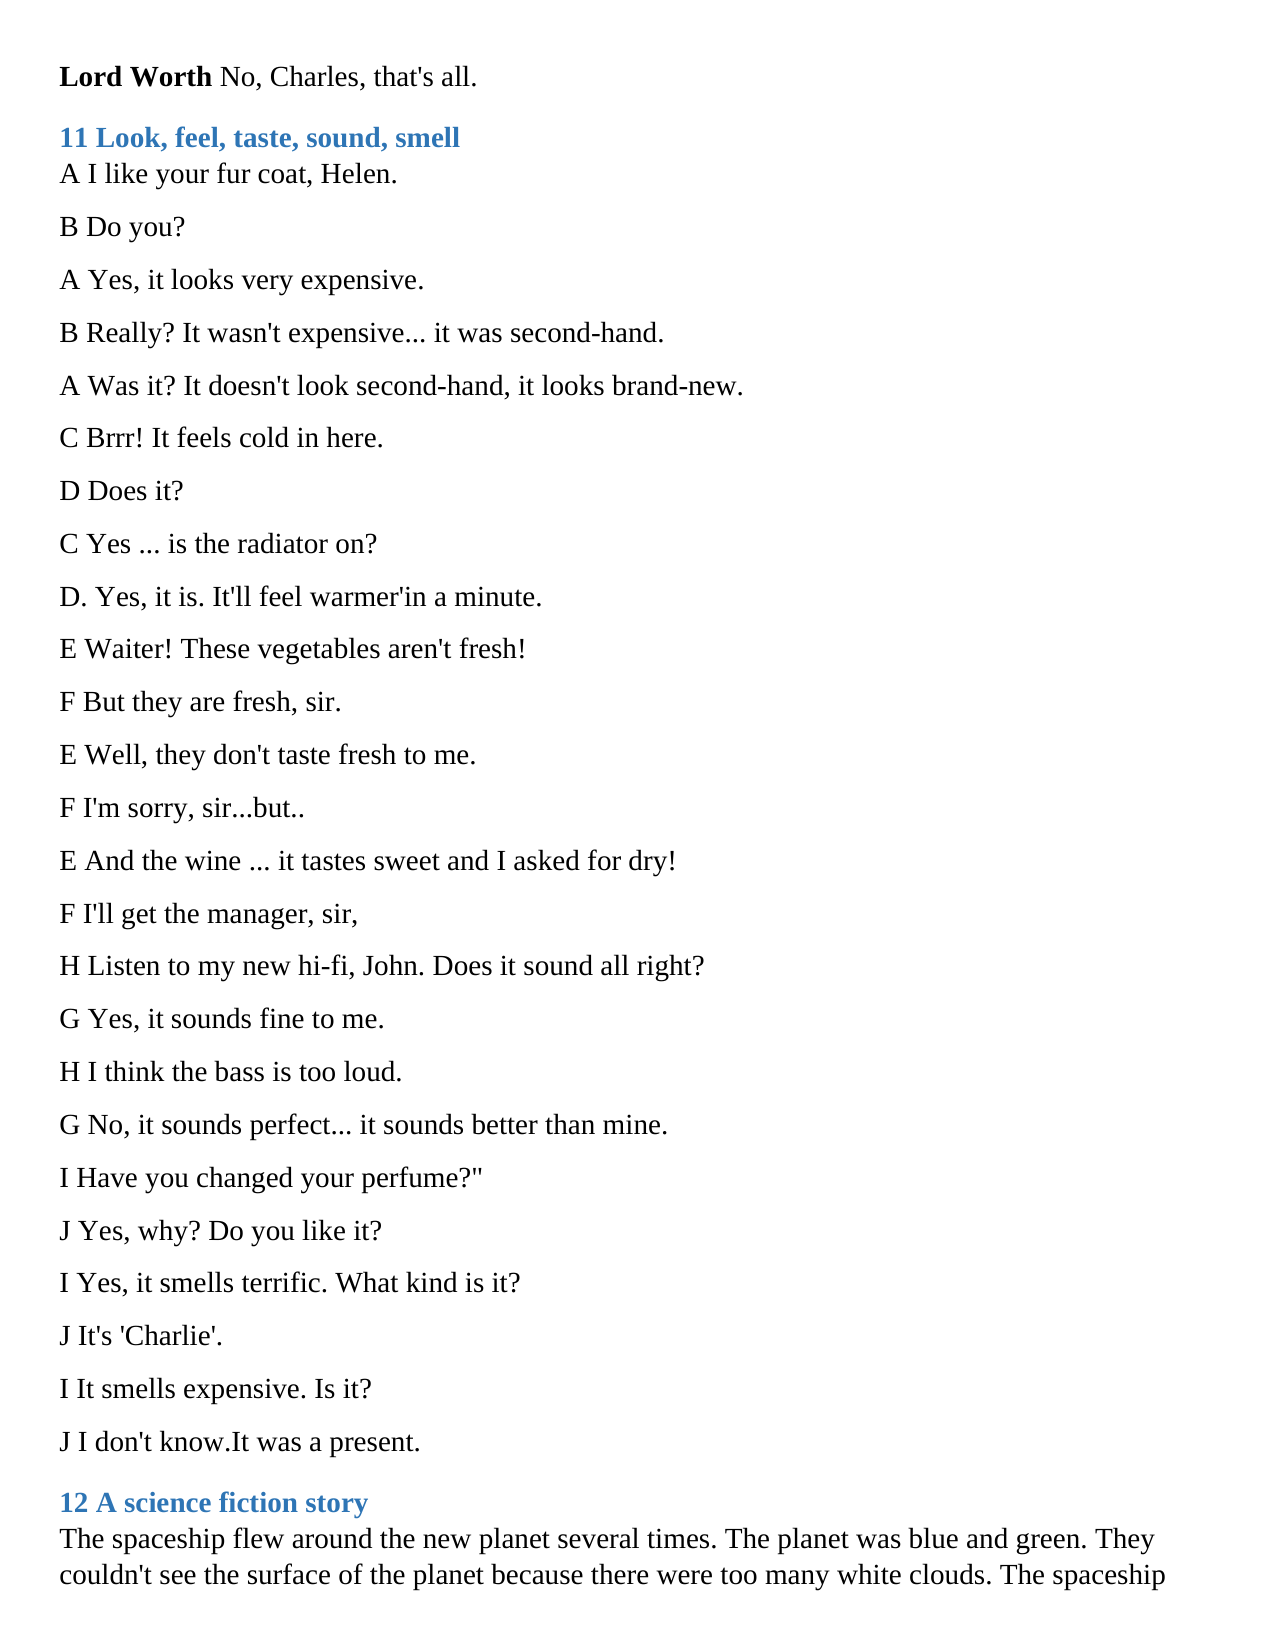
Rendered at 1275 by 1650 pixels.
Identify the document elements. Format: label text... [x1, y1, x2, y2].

text D. Yes, it is. It'll feel warmer'in a minute. [59, 579, 1216, 612]
subtitle 12 A science fiction story [59, 1485, 1216, 1518]
text I Have you changed your perfume?" [59, 1160, 1216, 1193]
text F I'll get the manager, sir, [59, 896, 1216, 929]
text J I don't know.It was a present. [59, 1424, 1216, 1457]
text I It smells expensive. Is it? [59, 1371, 1216, 1404]
text J Yes, why? Do you like it? [59, 1213, 1216, 1246]
text F But they are fresh, sir. [59, 684, 1216, 718]
text F I'm sorry, sir...but.. [59, 790, 1216, 824]
text B Do you? [59, 209, 1216, 243]
text A Was it? It doesn't look second-hand, it looks brand-new. [59, 368, 1216, 401]
text E Waiter! These vegetables aren't fresh! [59, 632, 1216, 665]
text D Does it? [59, 473, 1216, 507]
text H I think the bass is too loud. [59, 1054, 1216, 1088]
text C Yes ... is the radiator on? [59, 526, 1216, 559]
text A I like your fur coat, Helen. [59, 156, 1216, 190]
text G Yes, it sounds fine to me. [59, 1001, 1216, 1035]
text J It's 'Charlie'. [59, 1318, 1216, 1352]
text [59, 1521, 1216, 1591]
text Lord Worth No, Charles, that's all. [59, 59, 1216, 93]
text E And the wine ... it tastes sweet and I asked for dry! [59, 843, 1216, 876]
text H Listen to my new hi-fi, John. Does it sound all right? [59, 948, 1216, 982]
subtitle 11 Look, feel, taste, sound, smell [59, 120, 1216, 154]
text C Brrr! It feels cold in here. [59, 420, 1216, 454]
text G No, it sounds perfect... it sounds better than mine. [59, 1107, 1216, 1141]
text E Well, they don't taste fresh to me. [59, 737, 1216, 771]
text B Really? It wasn't expensive... it was second-hand. [59, 315, 1216, 348]
text A Yes, it looks very expensive. [59, 262, 1216, 296]
text I Yes, it smells terrific. What kind is it? [59, 1265, 1216, 1299]
